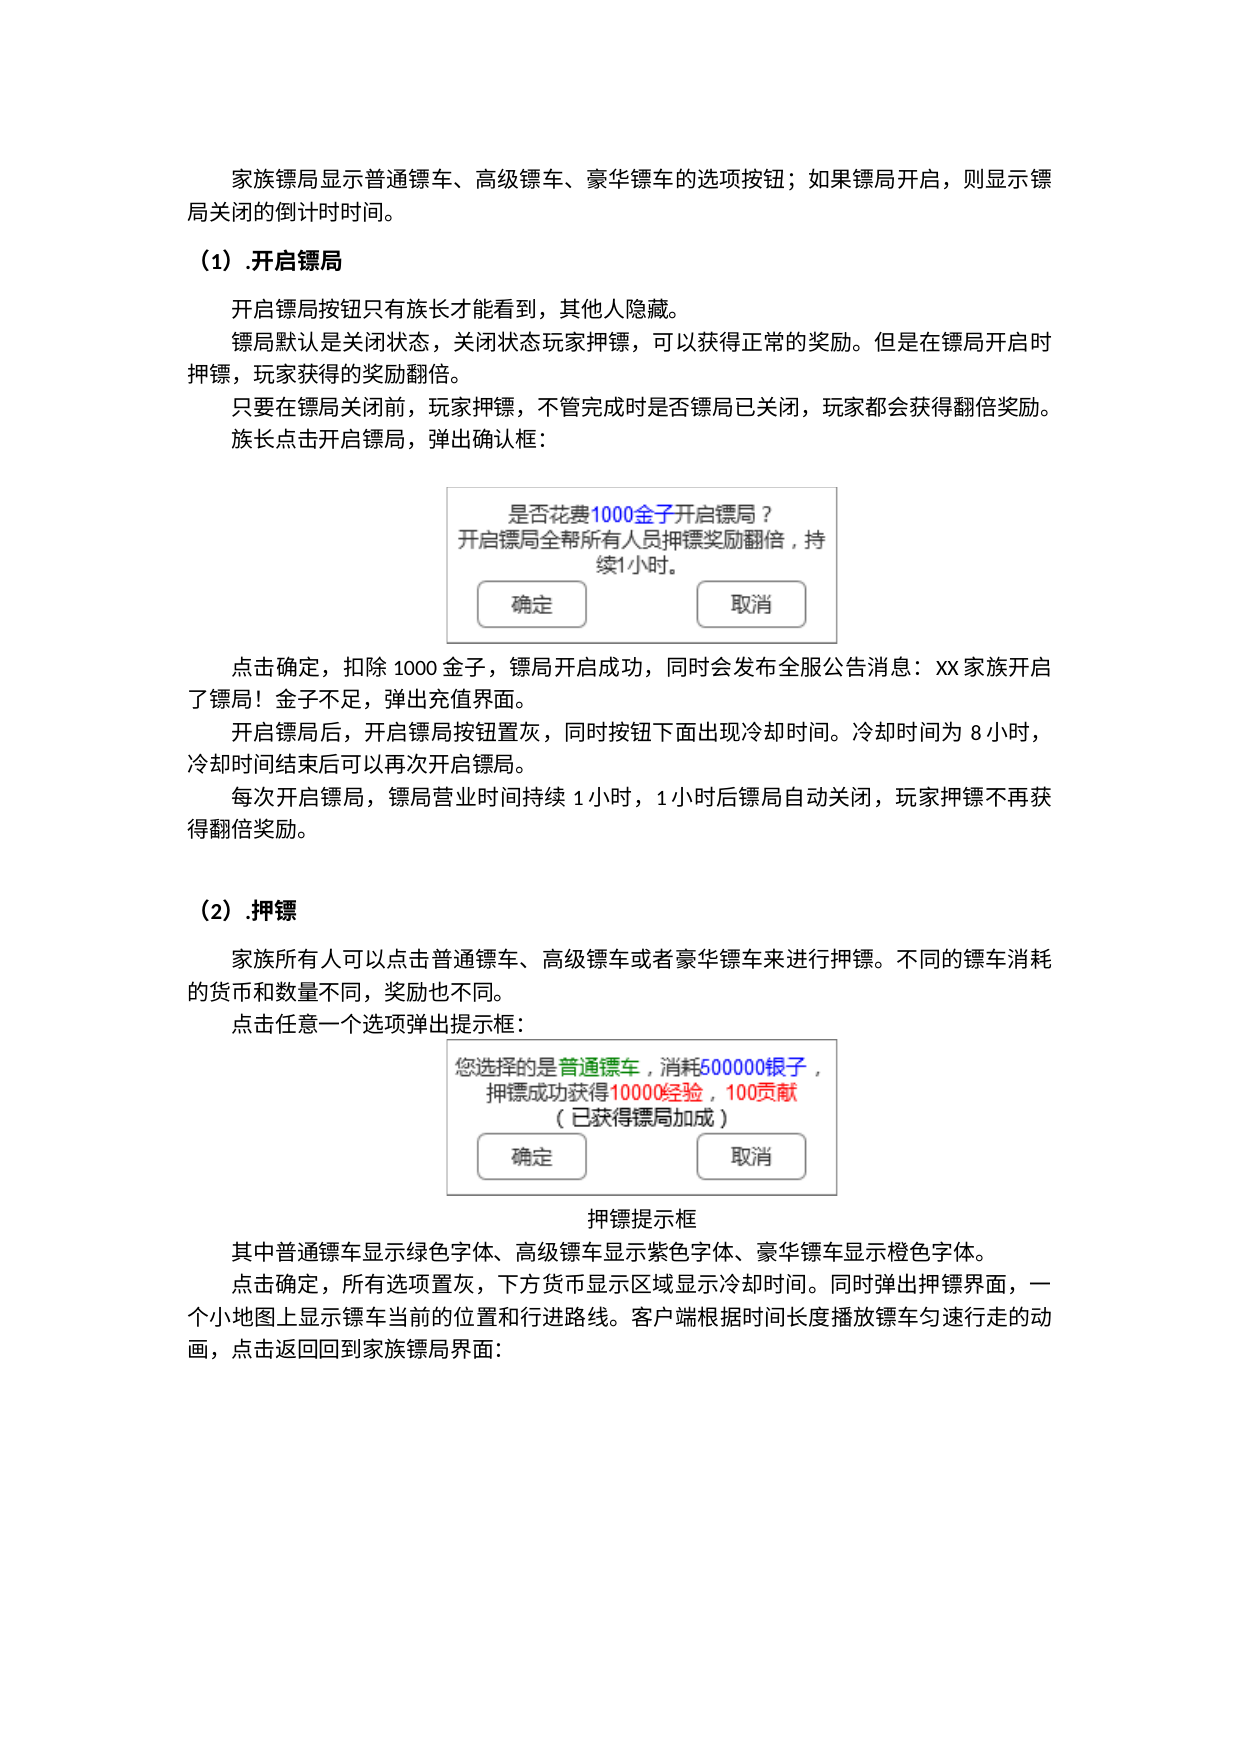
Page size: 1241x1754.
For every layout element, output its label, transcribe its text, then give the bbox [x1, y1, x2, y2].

list 开启镖局后，开启镖局按钮置灰，同时按钮下面出现冷却时间。冷却时间为8小时，冷却时间结束后可以再次开启镖局。 [187, 714, 1053, 779]
list 开启镖局按钮只有族长才能看到，其他人隐藏。 [187, 292, 1053, 324]
list （1）.开启镖局 [187, 227, 1053, 292]
list 点击任意一个选项弹出提示框： [187, 1007, 1053, 1039]
list 每次开启镖局，镖局营业时间持续1小时，1小时后镖局自动关闭，玩家押镖不再获得翻倍奖励。 [187, 779, 1053, 844]
list 镖局默认是关闭状态，关闭状态玩家押镖，可以获得正常的奖励。但是在镖局开启时押镖，玩家获得的奖励翻倍。 [187, 324, 1053, 389]
list 其中普通镖车显示绿色字体、高级镖车显示紫色字体、豪华镖车显示橙色字体。 [187, 1234, 1053, 1267]
list .押镖 [187, 877, 1053, 942]
list 族长点击开启镖局，弹出确认框： [187, 422, 1053, 454]
list 只要在镖局关闭前，玩家押镖，不管完成时是否镖局已关闭，玩家都会获得翻倍奖励。 [187, 389, 1053, 422]
picture [446, 487, 838, 644]
list 家族镖局显示普通镖车、高级镖车、豪华镖车的选项按钮；如果镖局开启，则显示镖局关闭的倒计时时间。 [187, 162, 1053, 227]
list 点击确定，所有选项置灰，下方货币显示区域显示冷却时间。同时弹出押镖界面，一个小地图上显示镖车当前的位置和行进路线。客户端根据时间长度播放镖车匀速行走的动画，点击返回回到家族镖局界面： [187, 1267, 1053, 1364]
list 家族所有人可以点击普通镖车、高级镖车或者豪华镖车来进行押镖。不同的镖车消耗的货币和数量不同，奖励也不同。 [187, 942, 1053, 1007]
list 点击确定，扣除1000金子，镖局开启成功，同时会发布全服公告消息：XX家族开启了镖局！金子不足，弹出充值界面。 [187, 649, 1053, 714]
list 押镖提示框 [187, 1202, 1053, 1234]
picture [446, 1039, 838, 1196]
